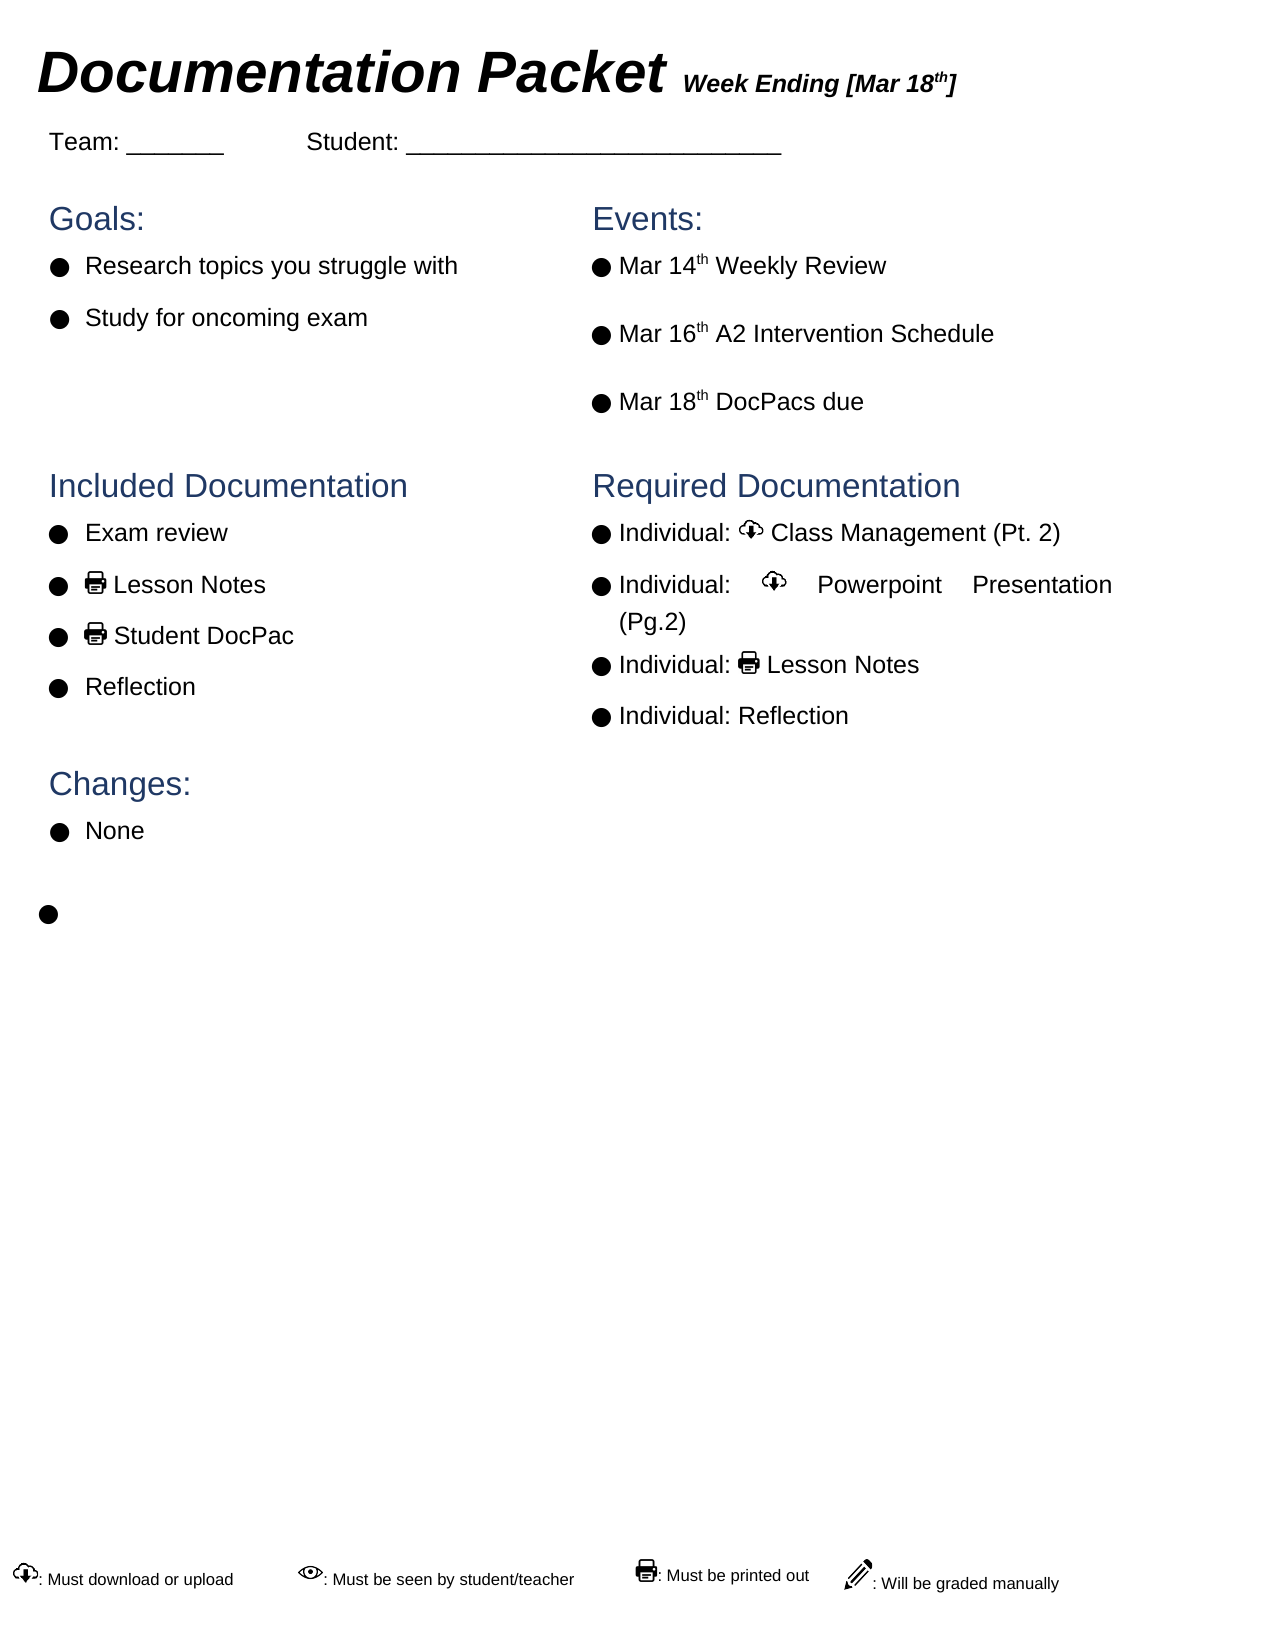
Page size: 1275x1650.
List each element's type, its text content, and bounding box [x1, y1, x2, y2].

text Documentation Packet Week Ending [Mar 18th] [37, 37, 1125, 104]
table_header Student: ___________________________ [295, 127, 1012, 174]
picture [84, 622, 107, 645]
table_cell Included Documentation Exam review Lesson Notes Student DocPac Reflection [38, 441, 581, 739]
table_header Team: _______ [38, 127, 295, 174]
picture [738, 651, 760, 674]
table_header Events: Mar 14th Weekly Review Mar 16th A2 Intervention Schedule Mar 18th DocPacs due [581, 174, 1124, 441]
picture [738, 516, 764, 542]
table_cell Changes: None [38, 739, 1124, 853]
table_cell Required Documentation Individual: Class Management (Pt. 2) Individual: Powerpoint Presentation (Pg.2) Individual: Lesson Notes Individual: Reflection [581, 441, 1124, 739]
picture [12, 1559, 39, 1586]
picture [84, 571, 107, 594]
table_header Goals: Research topics you struggle with Study for oncoming exam [38, 174, 581, 441]
picture [761, 567, 787, 594]
picture [635, 1559, 658, 1582]
picture [297, 1559, 324, 1586]
picture [844, 1559, 873, 1590]
